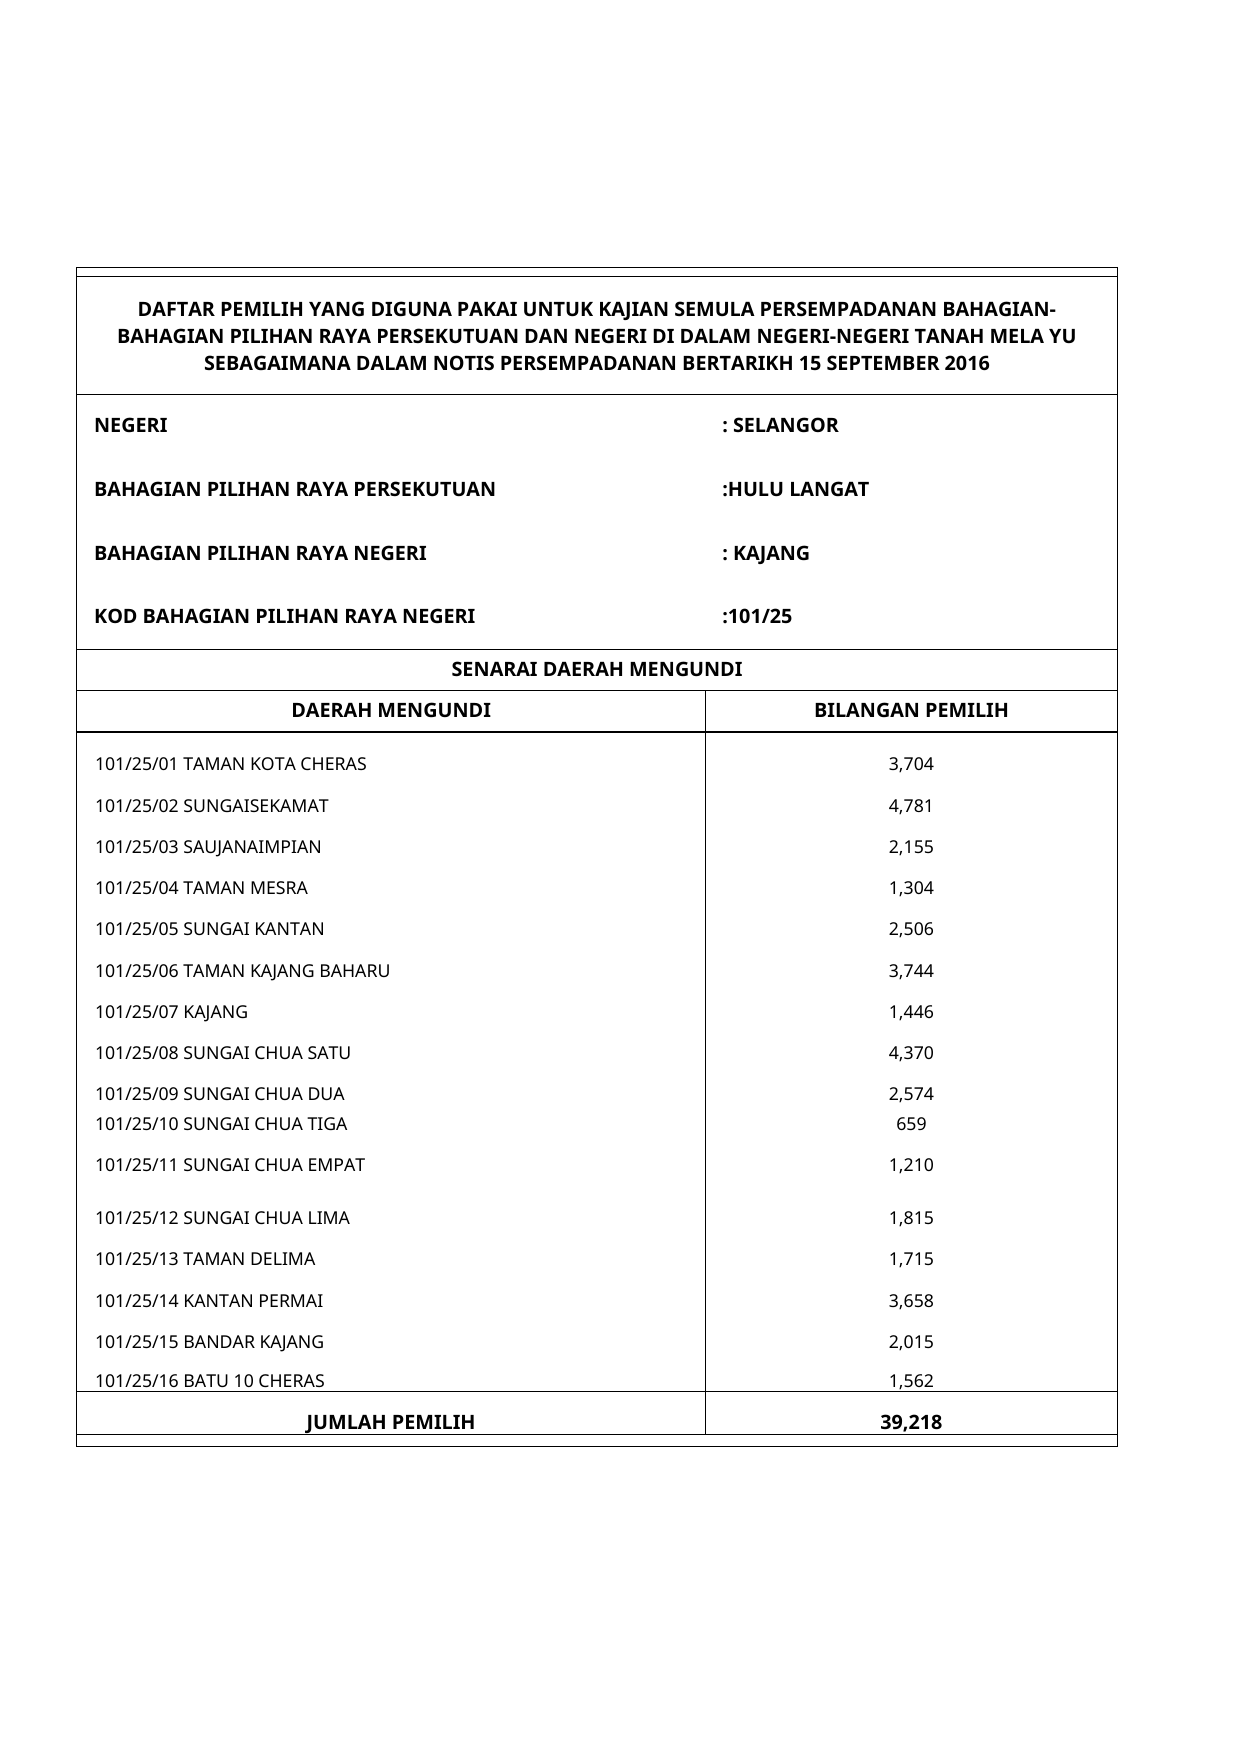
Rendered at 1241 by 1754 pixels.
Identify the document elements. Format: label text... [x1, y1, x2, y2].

table_cell 101/25/05 SUNGAI KANTAN [77, 898, 705, 939]
table_cell 1,715 [706, 1228, 1117, 1269]
table_cell 101/25/12 SUNGAI CHUA LIMA [77, 1187, 705, 1228]
table_cell 2,015 [706, 1311, 1117, 1352]
table_cell 101/25/13 TAMAN DELIMA [77, 1228, 705, 1269]
table_cell 101/25/10 SUNGAI CHUA TIGA [77, 1104, 705, 1146]
table_cell 3,658 [706, 1269, 1117, 1311]
table_header DAFTAR PEMILIH YANG DIGUNA PAKAI UNTUK KAJIAN SEMULA PERSEMPADANAN BAHAGIAN- BAHAGIAN PILIHAN RAYA PERSEKUTUAN DAN NEGERI DI DALAM NEGERI-NEGERI TANAH MELA YU SEBAGAIMANA DALAM NOTIS PERSEMPADANAN BERTARIKH 15 SEPTEMBER 2016 [77, 277, 1117, 394]
table_cell 101/25/07 KAJANG [77, 981, 705, 1022]
table_cell BILANGAN PEMILIH [706, 691, 1117, 731]
table_cell 4,370 [706, 1022, 1117, 1063]
table_cell KOD BAHAGIAN PILIHAN RAYA NEGERI [77, 586, 705, 649]
table_cell 101/25/03 SAUJANAIMPIAN [77, 816, 705, 857]
table_cell 101/25/06 TAMAN KAJANG BAHARU [77, 939, 705, 981]
table_cell 101/25/04 TAMAN MESRA [77, 857, 705, 898]
table_cell 101/25/02 SUNGAISEKAMAT [77, 774, 705, 816]
table_cell 1,562 [706, 1352, 1117, 1391]
table_cell :HULU LANGAT [705, 458, 1117, 522]
table_cell 101/25/14 KANTAN PERMAI [77, 1269, 705, 1311]
table_cell : SELANGOR [705, 395, 1117, 458]
table_cell 39,218 [706, 1392, 1117, 1434]
table_cell 1,815 [706, 1187, 1117, 1228]
table_cell BAHAGIAN PILIHAN RAYA PERSEKUTUAN [77, 458, 705, 522]
table_cell 101/25/08 SUNGAI CHUA SATU [77, 1022, 705, 1063]
table_cell :101/25 [705, 586, 1117, 649]
table_cell 101/25/11 SUNGAI CHUA EMPAT [77, 1146, 705, 1187]
table_cell NEGERI [77, 395, 705, 458]
table_cell BAHAGIAN PILIHAN RAYA NEGERI [77, 522, 705, 586]
table_cell 2,506 [706, 898, 1117, 939]
table_cell 101/25/15 BANDAR KAJANG [77, 1311, 705, 1352]
table_cell DAERAH MENGUNDI [77, 691, 705, 731]
table_cell 4,781 [706, 774, 1117, 816]
table_cell 2,574 [706, 1063, 1117, 1104]
table_cell 3,704 [706, 733, 1117, 774]
table_cell : KAJANG [705, 522, 1117, 586]
table_cell 101/25/09 SUNGAI CHUA DUA [77, 1063, 705, 1104]
table_cell 1,304 [706, 857, 1117, 898]
table_cell 1,446 [706, 981, 1117, 1022]
table_cell 101/25/01 TAMAN KOTA CHERAS [77, 733, 705, 774]
table_cell JUMLAH PEMILIH [77, 1392, 705, 1434]
table_cell 659 [706, 1104, 1117, 1146]
table_cell 101/25/16 BATU 10 CHERAS [77, 1352, 705, 1391]
table_cell 2,155 [706, 816, 1117, 857]
table_cell 1,210 [706, 1146, 1117, 1187]
table_cell SENARAI DAERAH MENGUNDI [77, 650, 1117, 690]
table_cell 3,744 [706, 939, 1117, 981]
